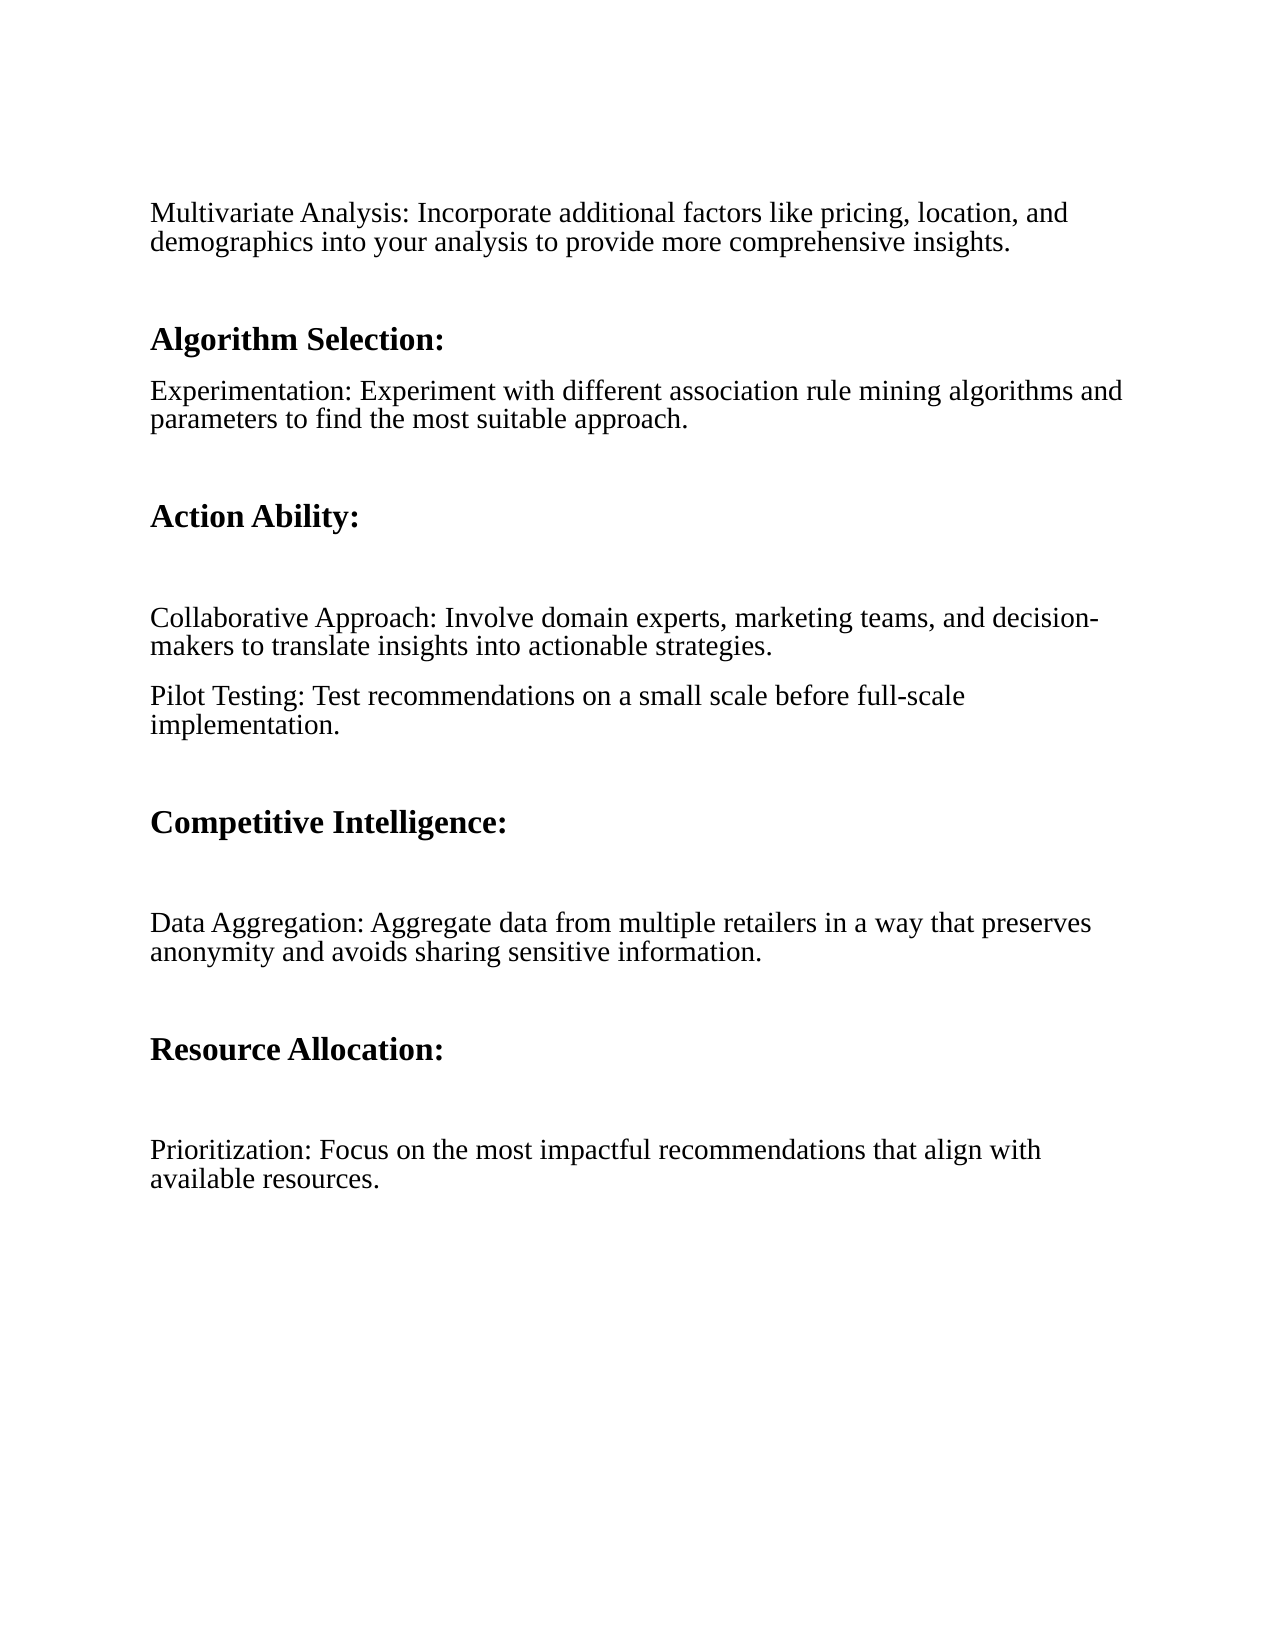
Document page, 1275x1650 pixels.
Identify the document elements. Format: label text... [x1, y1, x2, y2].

text Data Aggregation: Aggregate data from multiple retailers in a way that preserves anonymity and avoids sharing sensitive information. [150, 909, 1125, 967]
text Action Ability: [150, 505, 1125, 534]
text Pilot Testing: Test recommendations on a small scale before full-scale implementation. [150, 682, 1125, 740]
text Experimentation: Experiment with different association rule mining algorithms and parameters to find the most suitable approach. [150, 377, 1125, 434]
text Prioritization: Focus on the most impactful recommendations that align with available resources. [150, 1137, 1125, 1194]
text Algorithm Selection: [150, 327, 1125, 356]
text Resource Allocation: [150, 1037, 1125, 1066]
text Multivariate Analysis: Incorporate additional factors like pricing, location, and demographics into your analysis to provide more comprehensive insights. [150, 199, 1125, 257]
text Competitive Intelligence: [150, 810, 1125, 839]
text Collaborative Approach: Involve domain experts, marketing teams, and decision-makers to translate insights into actionable strategies. [150, 604, 1125, 662]
